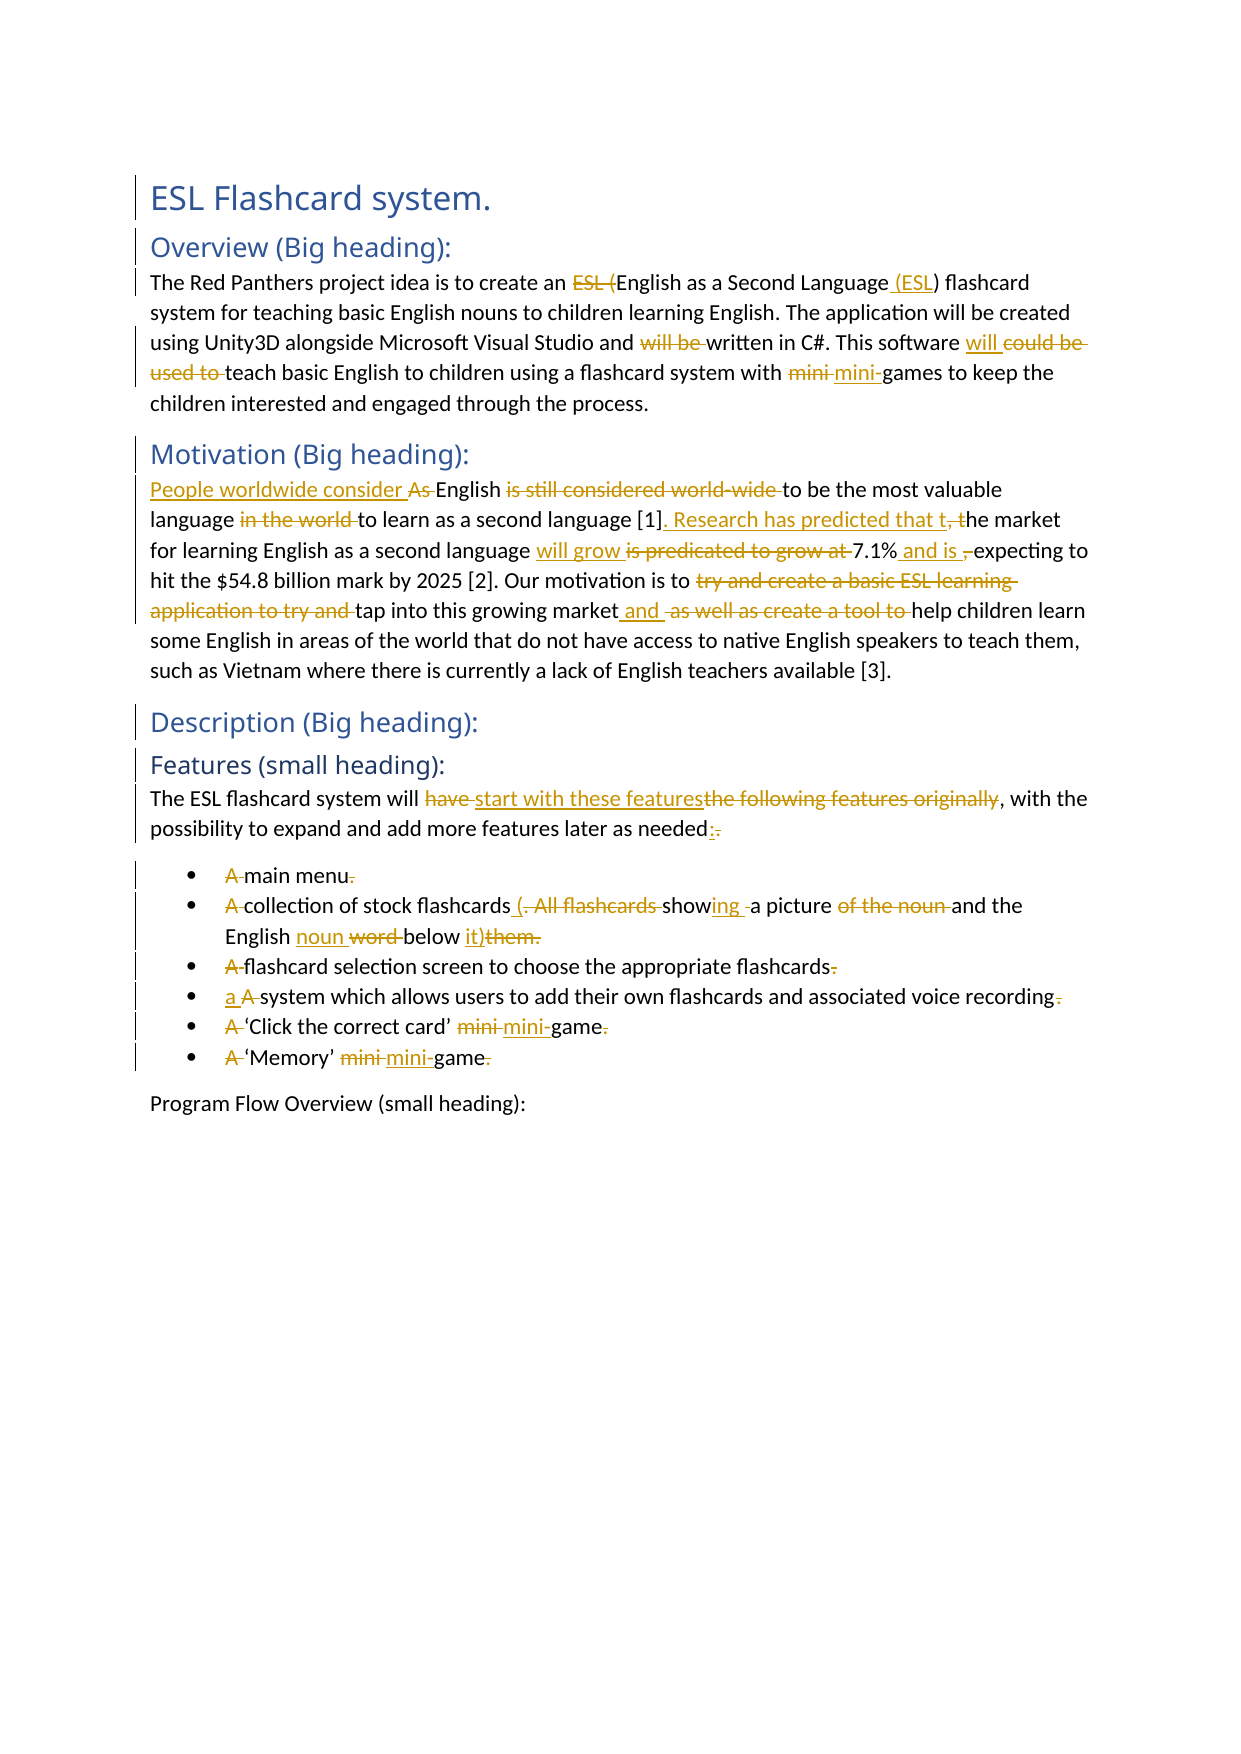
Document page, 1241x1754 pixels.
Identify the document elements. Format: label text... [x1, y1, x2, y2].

list collection of stock flashcardsshowa picture and the English below [187, 892, 1090, 950]
list ‘Memory’ game [187, 1043, 1090, 1071]
text The ESL flashcard system will , with the possibility to expand and add more features later as needed [150, 784, 1090, 842]
subtitle Features (small heading): [150, 747, 1090, 782]
subtitle Description (Big heading): [150, 703, 1090, 740]
text The Red Panthers project idea is to create an English as a Second Language) flashcard system for teaching basic English nouns to children learning English. The application will be created using Unity3D alongside Microsoft Visual Studio and written in C#. This software teach basic English to children using a flashcard system with games to keep the children interested and engaged through the process. [150, 268, 1090, 417]
list system which allows users to add their own flashcards and associated voice recording [187, 982, 1090, 1010]
subtitle Overview (Big heading): [150, 228, 1090, 265]
list main menu [187, 861, 1090, 889]
list flashcard selection screen to choose the appropriate flashcards [187, 952, 1090, 980]
text English to be the most valuable language to learn as a second language [1]he market for learning English as a second language 7.1%expecting to hit the $54.8 billion mark by 2025 [2]. Our motivation is to tap into this growing markethelp children learn some English in areas of the world that do not have access to native English speakers to teach them, such as Vietnam where there is currently a lack of English teachers available [3]. [150, 475, 1090, 685]
text Program Flow Overview (small heading): [150, 1089, 1090, 1117]
subtitle Motivation (Big heading): [150, 436, 1090, 472]
subtitle ESL Flashcard system. [150, 175, 1090, 220]
list ‘Click the correct card’ game [187, 1012, 1090, 1040]
